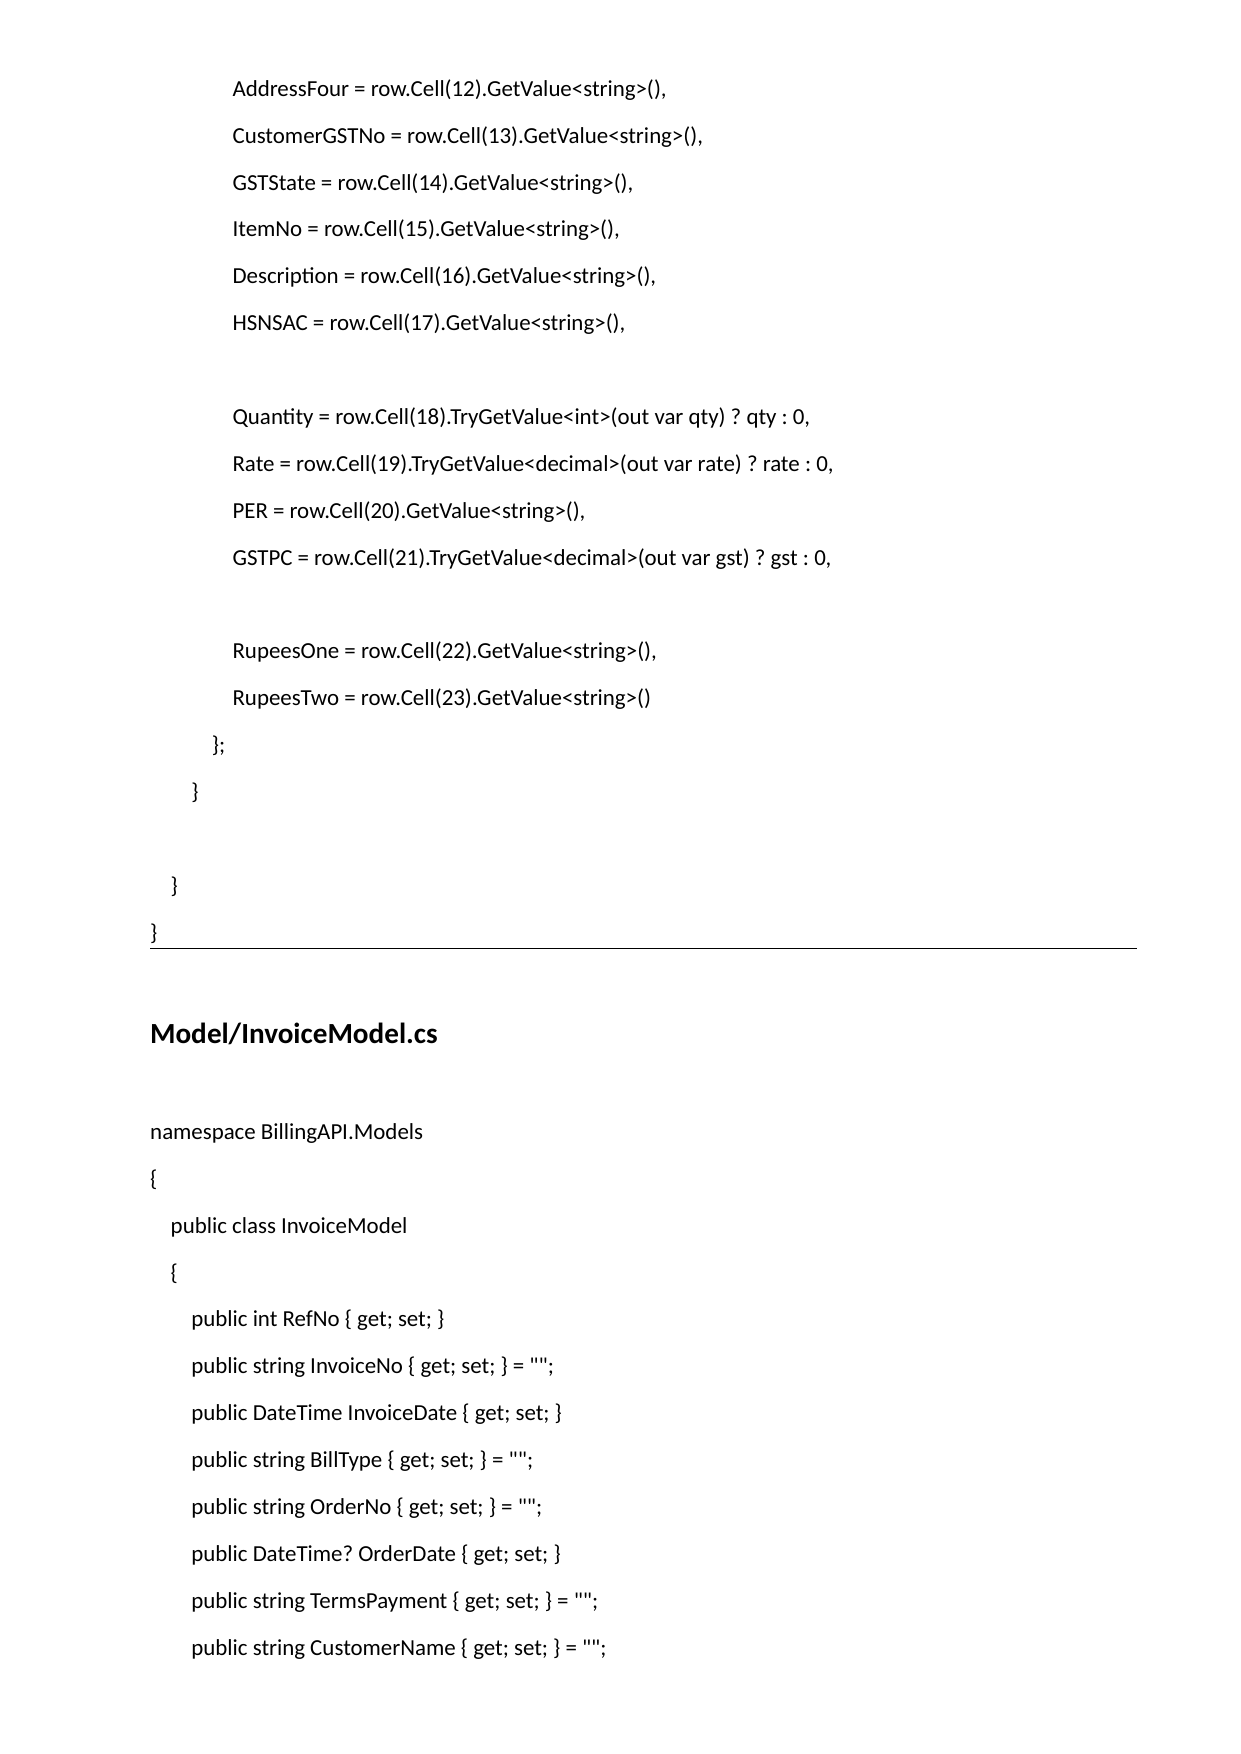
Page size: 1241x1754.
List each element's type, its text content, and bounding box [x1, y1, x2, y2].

text GSTPC = row.Cell(21).TryGetValue<decimal>(out var gst) ? gst : 0, [150, 543, 1137, 571]
text RupeesTwo = row.Cell(23).GetValue<string>() [150, 683, 1137, 711]
text { [150, 1258, 1137, 1286]
text } [150, 871, 1137, 899]
text public string BillType { get; set; } = ""; [150, 1445, 1137, 1473]
text public string CustomerName { get; set; } = ""; [150, 1633, 1137, 1661]
text GSTState = row.Cell(14).GetValue<string>(), [150, 168, 1137, 196]
text Rate = row.Cell(19).TryGetValue<decimal>(out var rate) ? rate : 0, [150, 449, 1137, 477]
text CustomerGSTNo = row.Cell(13).GetValue<string>(), [150, 121, 1137, 149]
text public class InvoiceModel [150, 1211, 1137, 1239]
text RupeesOne = row.Cell(22).GetValue<string>(), [150, 636, 1137, 664]
text public string OrderNo { get; set; } = ""; [150, 1492, 1137, 1520]
text public string TermsPayment { get; set; } = ""; [150, 1586, 1137, 1614]
text Description = row.Cell(16).GetValue<string>(), [150, 261, 1137, 289]
text } [150, 918, 1137, 948]
text PER = row.Cell(20).GetValue<string>(), [150, 496, 1137, 524]
text public DateTime? OrderDate { get; set; } [150, 1539, 1137, 1567]
text } [150, 777, 1137, 805]
text AddressFour = row.Cell(12).GetValue<string>(), [150, 74, 1137, 102]
text { [150, 1164, 1137, 1192]
text ItemNo = row.Cell(15).GetValue<string>(), [150, 214, 1137, 242]
text public string InvoiceNo { get; set; } = ""; [150, 1351, 1137, 1379]
text namespace BillingAPI.Models [150, 1117, 1137, 1145]
text HSNSAC = row.Cell(17).GetValue<string>(), [150, 308, 1137, 336]
text Quantity = row.Cell(18).TryGetValue<int>(out var qty) ? qty : 0, [150, 402, 1137, 430]
text Model/InvoiceModel.cs [150, 1015, 1137, 1051]
text public DateTime InvoiceDate { get; set; } [150, 1398, 1137, 1426]
text }; [150, 730, 1137, 758]
text public int RefNo { get; set; } [150, 1304, 1137, 1332]
